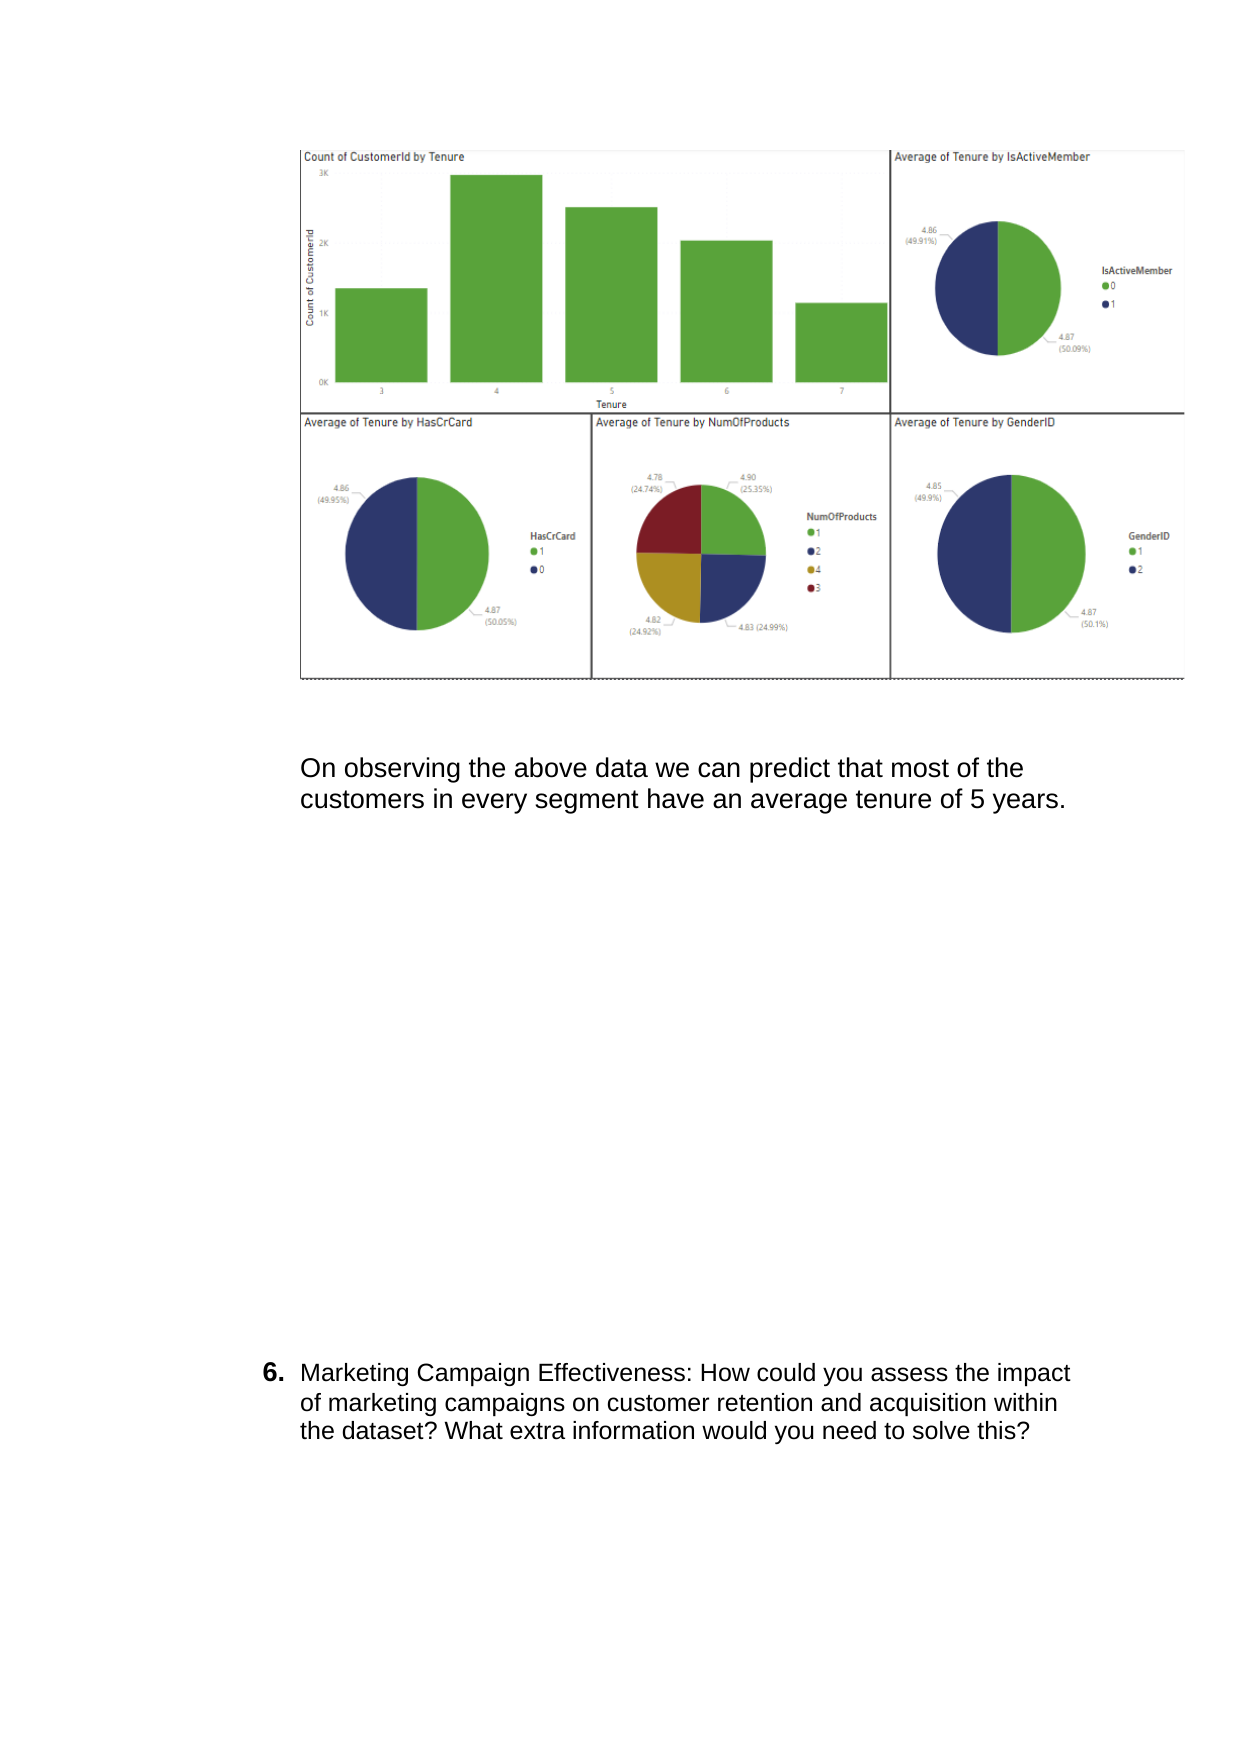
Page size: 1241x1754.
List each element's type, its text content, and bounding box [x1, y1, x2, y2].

picture [300, 150, 1185, 680]
list Marketing Campaign Effectiveness: How could you assess the impact of marketing campaigns on customer retention and acquisition within the dataset? What extra information would you need to solve this? [262, 1356, 1090, 1445]
text On observing the above data we can predict that most of the customers in every segment have an average tenure of 5 years. [300, 752, 1090, 815]
